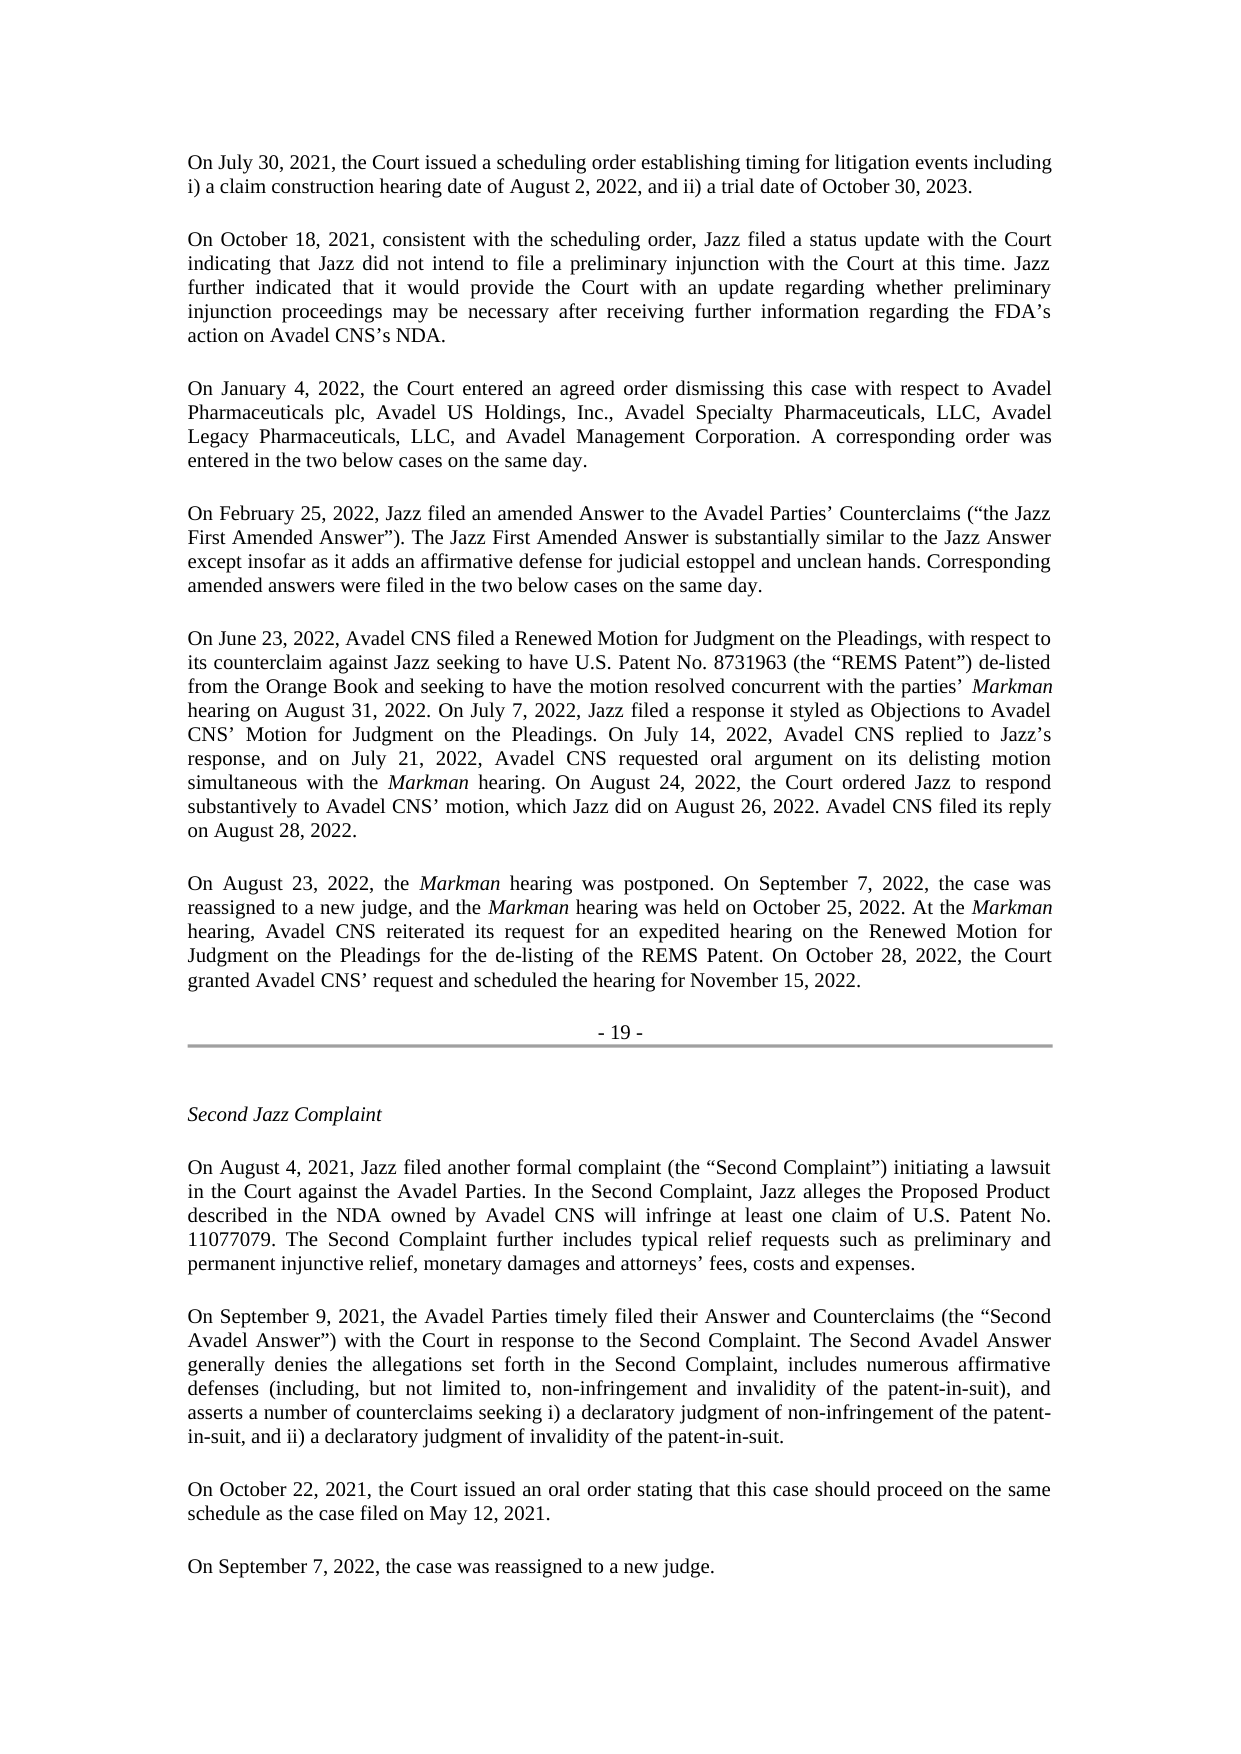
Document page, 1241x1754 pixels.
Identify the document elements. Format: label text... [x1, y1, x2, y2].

text On September 9, 2021, the Avadel Parties timely filed their Answer and Counterclaims (the “Second Avadel Answer”) with the Court in response to the Second Complaint. The Second Avadel Answer generally denies the allegations set forth in the Second Complaint, includes numerous affirmative defenses (including, but not limited to, non-infringement and invalidity of the patent-in-suit), and asserts a number of counterclaims seeking i) a declaratory judgment of non-infringement of the patent-in-suit, and ii) a declaratory judgment of invalidity of the patent-in-suit. [187, 1304, 1053, 1448]
text - 19 - [187, 1020, 1053, 1044]
text On July 30, 2021, the Court issued a scheduling order establishing timing for litigation events including i) a claim construction hearing date of August 2, 2022, and ii) a trial date of October 30, 2023. [187, 150, 1053, 198]
text Second Jazz Complaint [187, 1102, 1053, 1126]
text On October 22, 2021, the Court issued an oral order stating that this case should proceed on the same schedule as the case filed on May 12, 2021. [187, 1477, 1053, 1525]
text On August 23, 2022, the Markman hearing was postponed. On September 7, 2022, the case was reassigned to a new judge, and the Markman hearing was held on October 25, 2022. At the Markman hearing, Avadel CNS reiterated its request for an expedited hearing on the Renewed Motion for Judgment on the Pleadings for the de-listing of the REMS Patent. On October 28, 2022, the Court granted Avadel CNS’ request and scheduled the hearing for November 15, 2022. [187, 871, 1053, 992]
text On September 7, 2022, the case was reassigned to a new judge. [187, 1554, 1053, 1578]
text On January 4, 2022, the Court entered an agreed order dismissing this case with respect to Avadel Pharmaceuticals plc, Avadel US Holdings, Inc., Avadel Specialty Pharmaceuticals, LLC, Avadel Legacy Pharmaceuticals, LLC, and Avadel Management Corporation. A corresponding order was entered in the two below cases on the same day. [187, 376, 1053, 472]
text On August 4, 2021, Jazz filed another formal complaint (the “Second Complaint”) initiating a lawsuit in the Court against the Avadel Parties. In the Second Complaint, Jazz alleges the Proposed Product described in the NDA owned by Avadel CNS will infringe at least one claim of U.S. Patent No. 11077079. The Second Complaint further includes typical relief requests such as preliminary and permanent injunctive relief, monetary damages and attorneys’ fees, costs and expenses. [187, 1155, 1053, 1275]
text On October 18, 2021, consistent with the scheduling order, Jazz filed a status update with the Court indicating that Jazz did not intend to file a preliminary injunction with the Court at this time. Jazz further indicated that it would provide the Court with an update regarding whether preliminary injunction proceedings may be necessary after receiving further information regarding the FDA’s action on Avadel CNS’s NDA. [187, 227, 1053, 347]
text On February 25, 2022, Jazz filed an amended Answer to the Avadel Parties’ Counterclaims (“the Jazz First Amended Answer”). The Jazz First Amended Answer is substantially similar to the Jazz Answer except insofar as it adds an affirmative defense for judicial estoppel and unclean hands. Corresponding amended answers were filed in the two below cases on the same day. [187, 501, 1053, 597]
text On June 23, 2022, Avadel CNS filed a Renewed Motion for Judgment on the Pleadings, with respect to its counterclaim against Jazz seeking to have U.S. Patent No. 8731963 (the “REMS Patent”) de-listed from the Orange Book and seeking to have the motion resolved concurrent with the parties’ Markman hearing on August 31, 2022. On July 7, 2022, Jazz filed a response it styled as Objections to Avadel CNS’ Motion for Judgment on the Pleadings. On July 14, 2022, Avadel CNS replied to Jazz’s response, and on July 21, 2022, Avadel CNS requested oral argument on its delisting motion simultaneous with the Markman hearing. On August 24, 2022, the Court ordered Jazz to respond substantively to Avadel CNS’ motion, which Jazz did on August 26, 2022. Avadel CNS filed its reply on August 28, 2022. [187, 626, 1053, 842]
